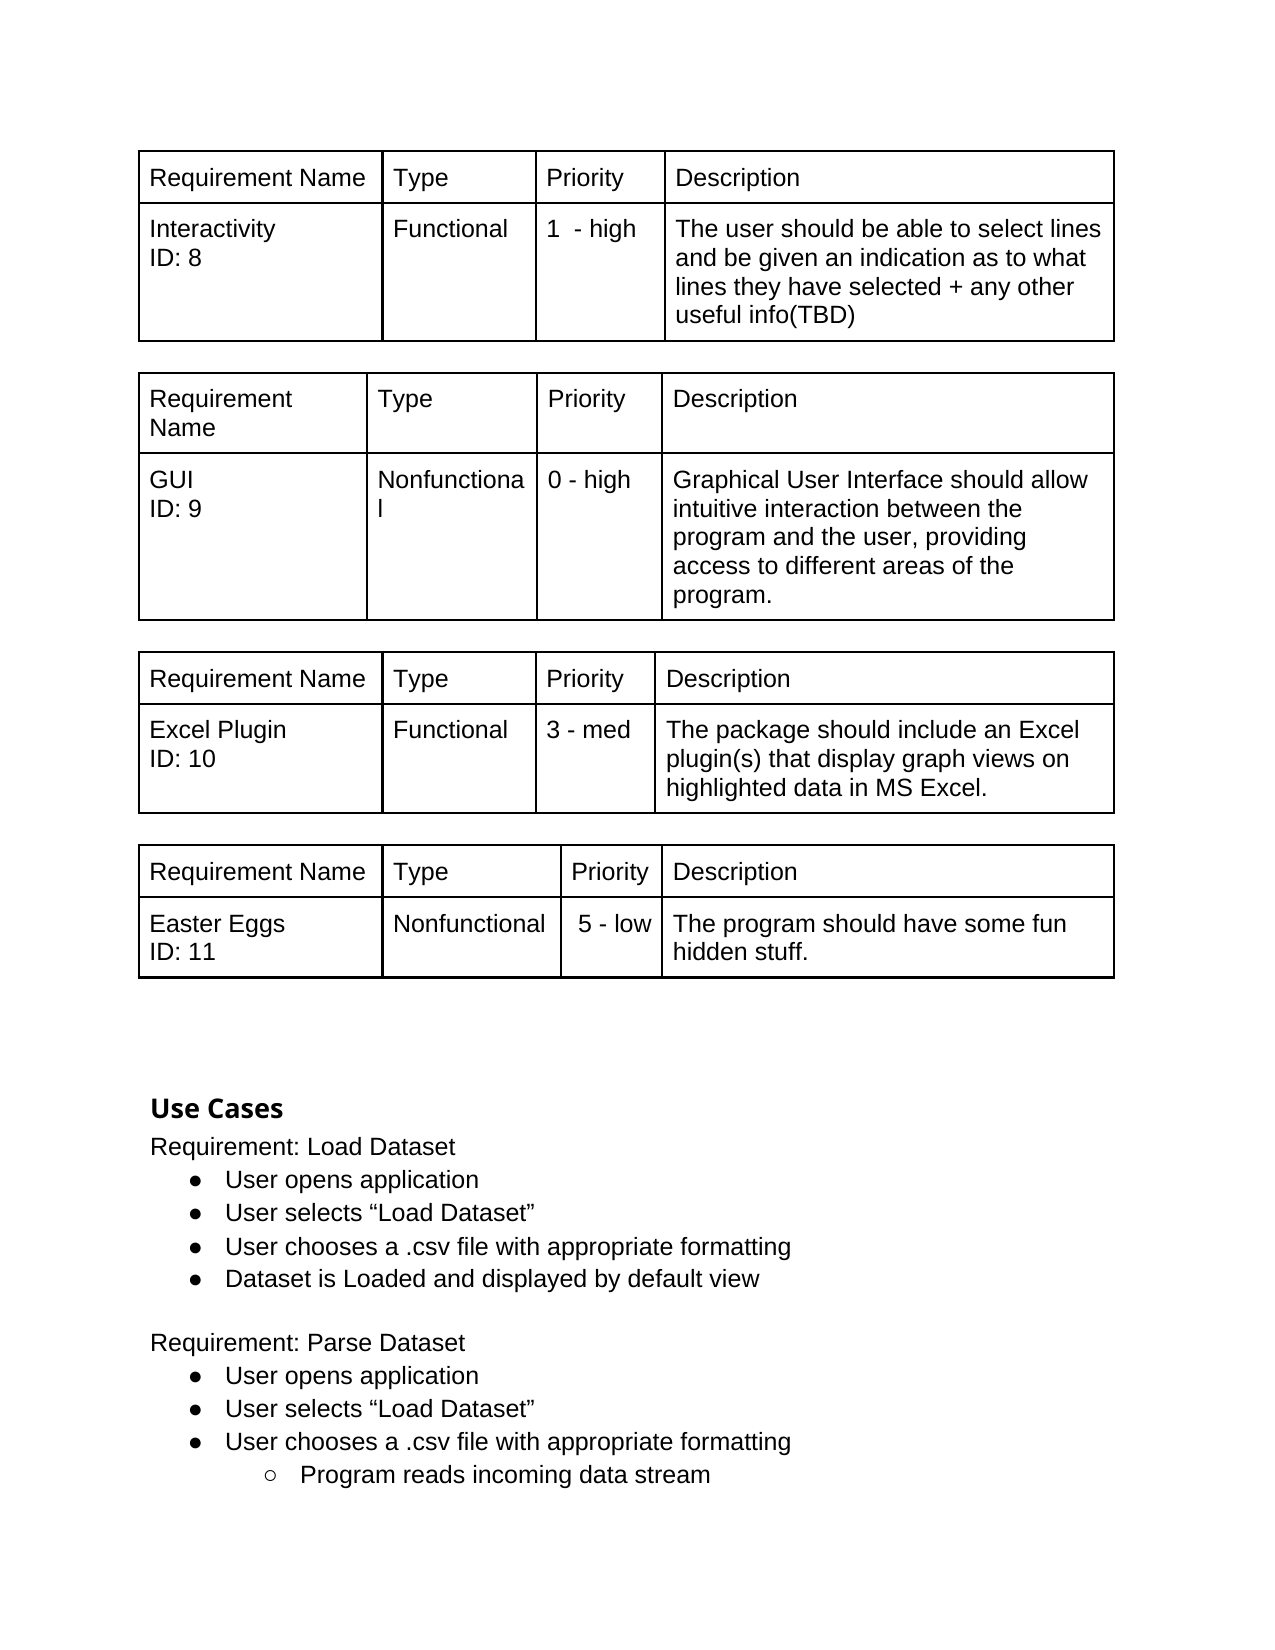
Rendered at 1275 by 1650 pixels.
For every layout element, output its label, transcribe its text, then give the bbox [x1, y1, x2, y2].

table_cell Graphical User Interface should allow intuitive interaction between the program and the user, providing access to different areas of the program. [663, 454, 1113, 619]
table_cell GUI ID: 9 [140, 454, 366, 619]
table_cell The package should include an Excel plugin(s) that display graph views on highlighted data in MS Excel. [656, 705, 1113, 812]
list User chooses a .csv file with appropriate formatting [188, 1231, 1125, 1260]
subtitle Use Cases [150, 1090, 1125, 1127]
table_header Description [666, 152, 1113, 202]
list User opens application [188, 1361, 1125, 1389]
list Dataset is Loaded and displayed by default view [188, 1264, 1125, 1293]
table_header Requirement Name [140, 152, 381, 202]
table_cell Nonfunctional [368, 454, 536, 619]
list User selects “Load Dataset” [188, 1394, 1125, 1422]
table_header Description [656, 653, 1113, 703]
table_cell Nonfunctional [384, 898, 560, 976]
list Program reads incoming data stream [263, 1460, 1125, 1488]
table_header Requirement Name [140, 653, 381, 703]
text Requirement: Load Dataset [150, 1132, 1125, 1161]
table_cell Excel Plugin ID: 10 [140, 705, 381, 812]
table_header Type [384, 653, 535, 703]
table_header Requirement Name [140, 374, 366, 452]
list User opens application [188, 1165, 1125, 1194]
table_cell Interactivity ID: 8 [140, 204, 381, 339]
table_cell The program should have some fun hidden stuff. [663, 898, 1113, 976]
table_header Type [384, 846, 560, 896]
table_cell The user should be able to select lines and be given an indication as to what lines they have selected + any other useful info(TBD) [666, 204, 1113, 339]
table_cell Functional [384, 204, 535, 339]
table_cell Easter Eggs ID: 11 [140, 898, 381, 976]
text Requirement: Parse Dataset [150, 1328, 1125, 1356]
table_header Priority [537, 152, 664, 202]
table_header Requirement Name [140, 846, 381, 896]
list User chooses a .csv file with appropriate formatting [188, 1427, 1125, 1456]
table_header Description [663, 374, 1113, 452]
table_cell 3 - med [537, 705, 654, 812]
table_header Priority [562, 846, 661, 896]
table_cell 1 - high [537, 204, 664, 339]
list User selects “Load Dataset” [188, 1198, 1125, 1227]
table_header Priority [538, 374, 661, 452]
table_header Description [663, 846, 1113, 896]
table_cell 5 - low [562, 898, 661, 976]
table_cell Functional [384, 705, 535, 812]
table_header Priority [537, 653, 654, 703]
table_header Type [368, 374, 536, 452]
table_cell 0 - high [538, 454, 661, 619]
table_header Type [384, 152, 535, 202]
